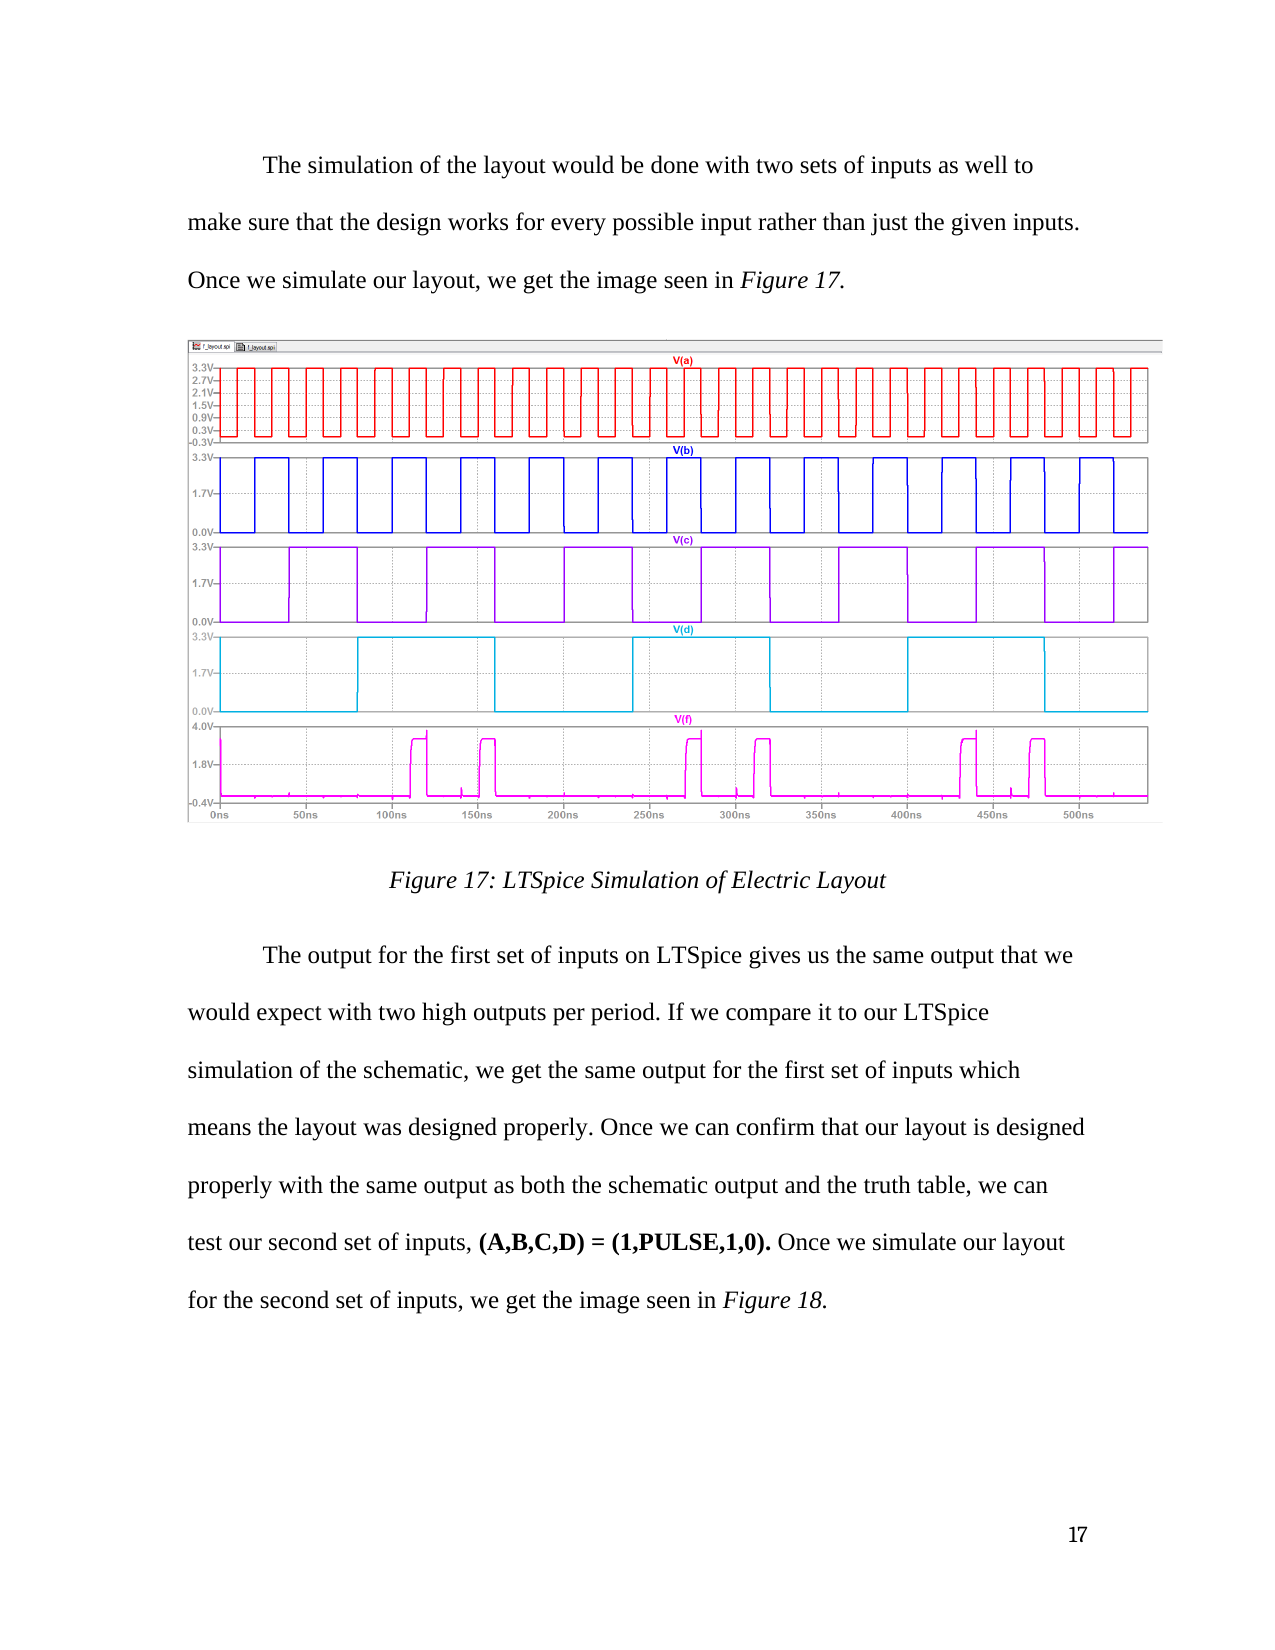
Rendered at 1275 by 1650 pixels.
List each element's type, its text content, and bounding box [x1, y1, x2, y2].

text The simulation of the layout would be done with two sets of inputs as well to make sure that the design works for every possible input rather than just the given inputs. Once we simulate our layout, we get the image seen in Figure 17. [187, 150, 1087, 294]
text The output for the first set of inputs on LTSpice gives us the same output that we would expect with two high outputs per period. If we compare it to our LTSpice simulation of the schematic, we get the same output for the first set of inputs which means the layout was designed properly. Once we can confirm that our layout is designed properly with the same output as both the schematic output and the truth table, we can test our second set of inputs, (A,B,C,D) = (1,PULSE,1,0). Once we simulate our layout for the second set of inputs, we get the image seen in Figure 18. [187, 940, 1087, 1313]
picture [187, 339, 1163, 823]
text Figure 17: LTSpice Simulation of Electric Layout [187, 866, 1087, 894]
